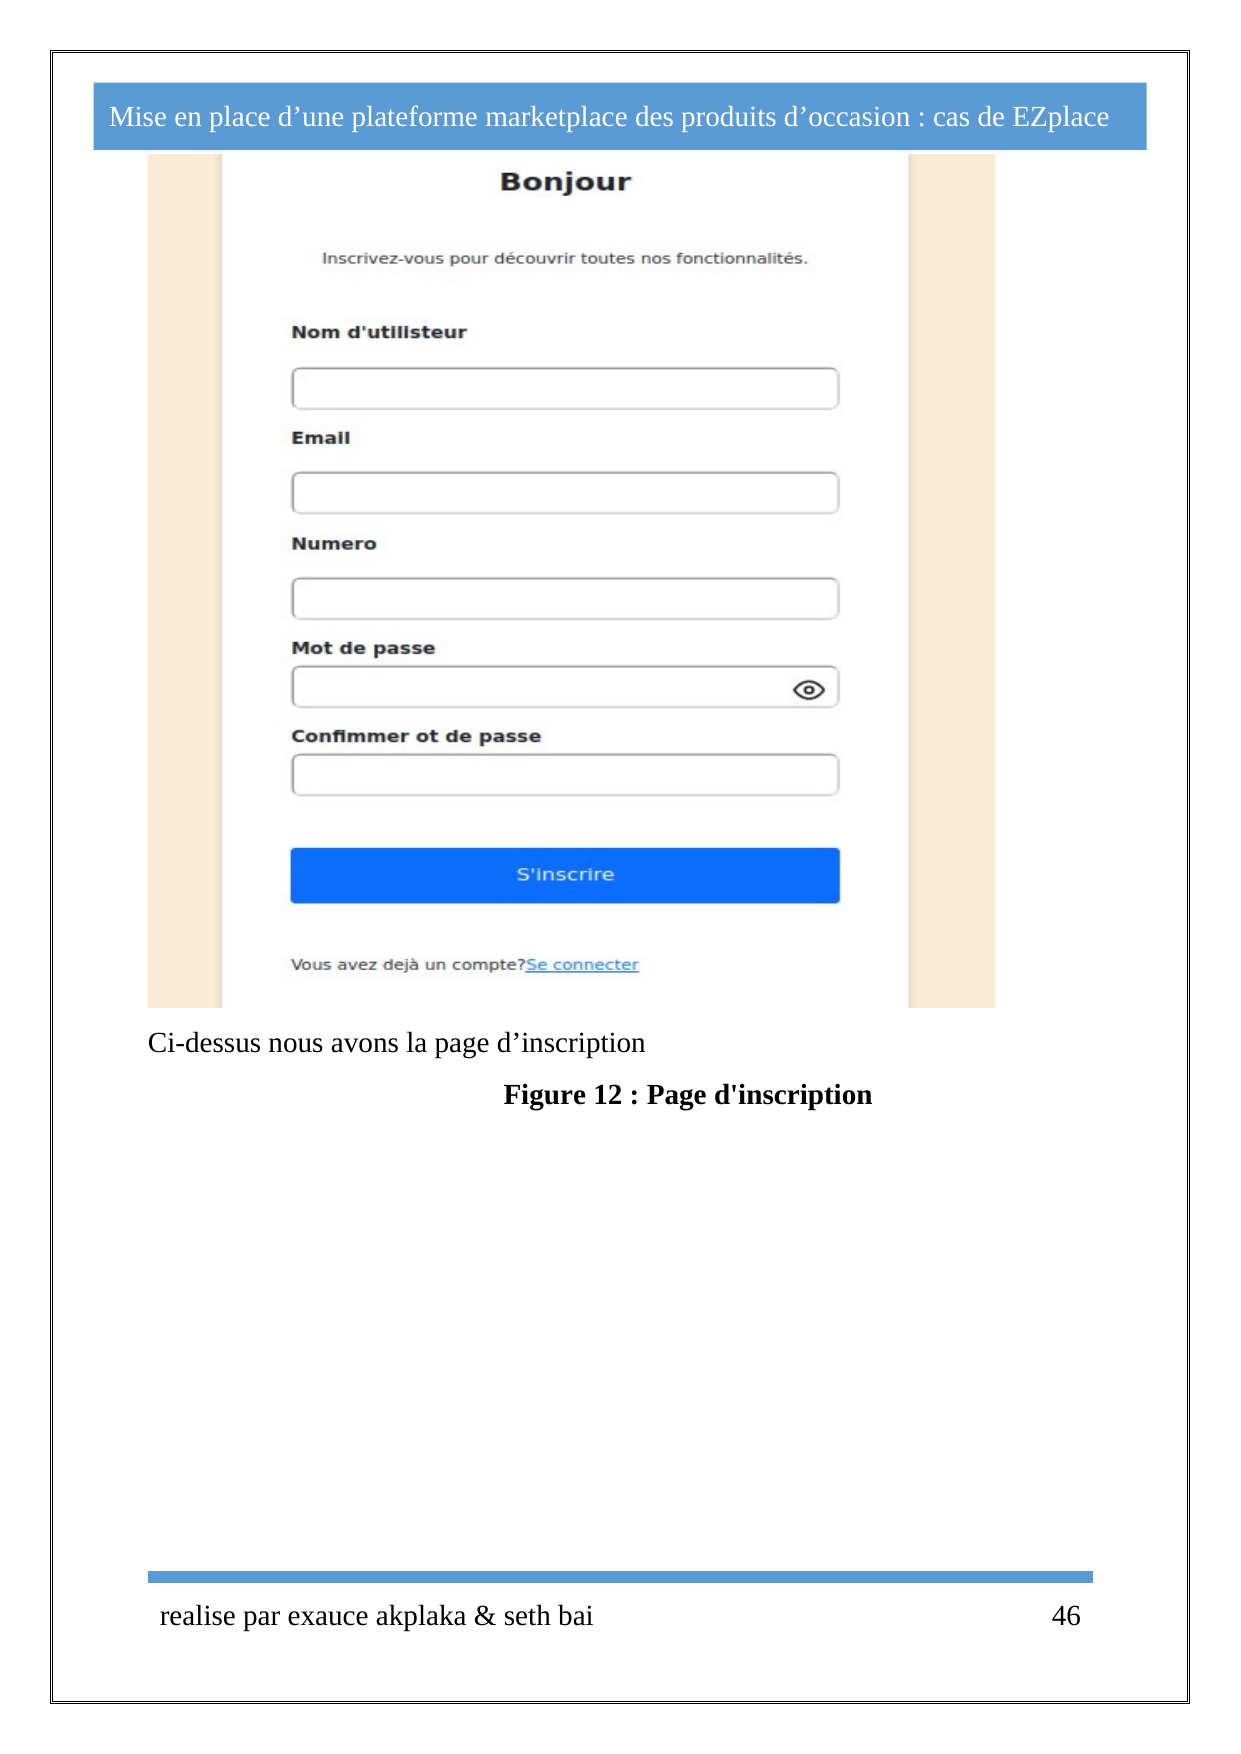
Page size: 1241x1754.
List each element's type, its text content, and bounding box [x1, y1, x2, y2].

picture [147, 154, 996, 1008]
text Ci-dessus nous avons la page d’inscription [148, 1025, 1092, 1058]
text Figure 12 : Page d'inscription [146, 1077, 1093, 1111]
